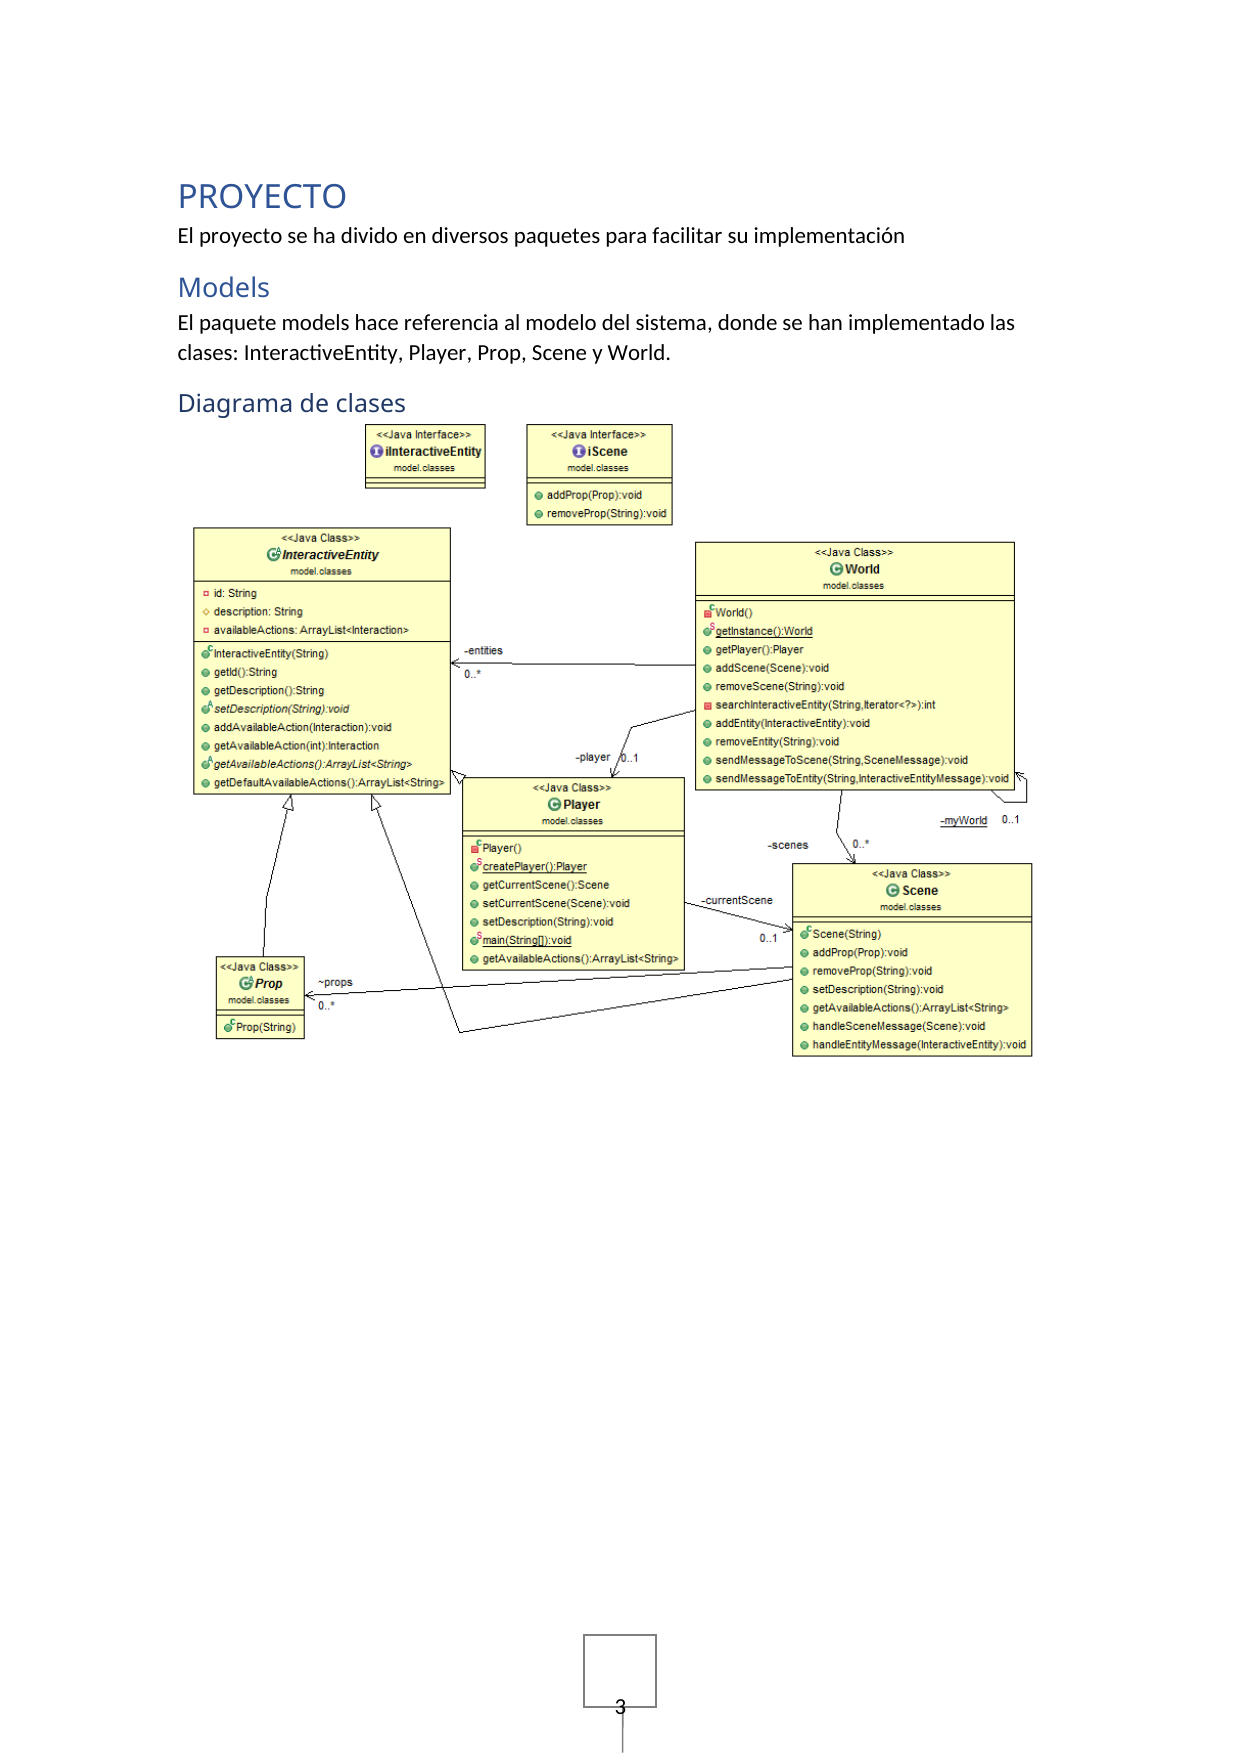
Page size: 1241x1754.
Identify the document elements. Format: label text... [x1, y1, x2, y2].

picture [177, 422, 1063, 1075]
subtitle Models [177, 268, 1063, 305]
text El paquete models hace referencia al modelo del sistema, donde se han implementado las clases: InteractiveEntity, Player, Prop, Scene y World. [177, 308, 1063, 366]
subtitle PROYECTO [177, 173, 1063, 218]
subtitle Diagrama de clases [177, 385, 1063, 419]
text El proyecto se ha divido en diversos paquetes para facilitar su implementación [177, 222, 1063, 249]
